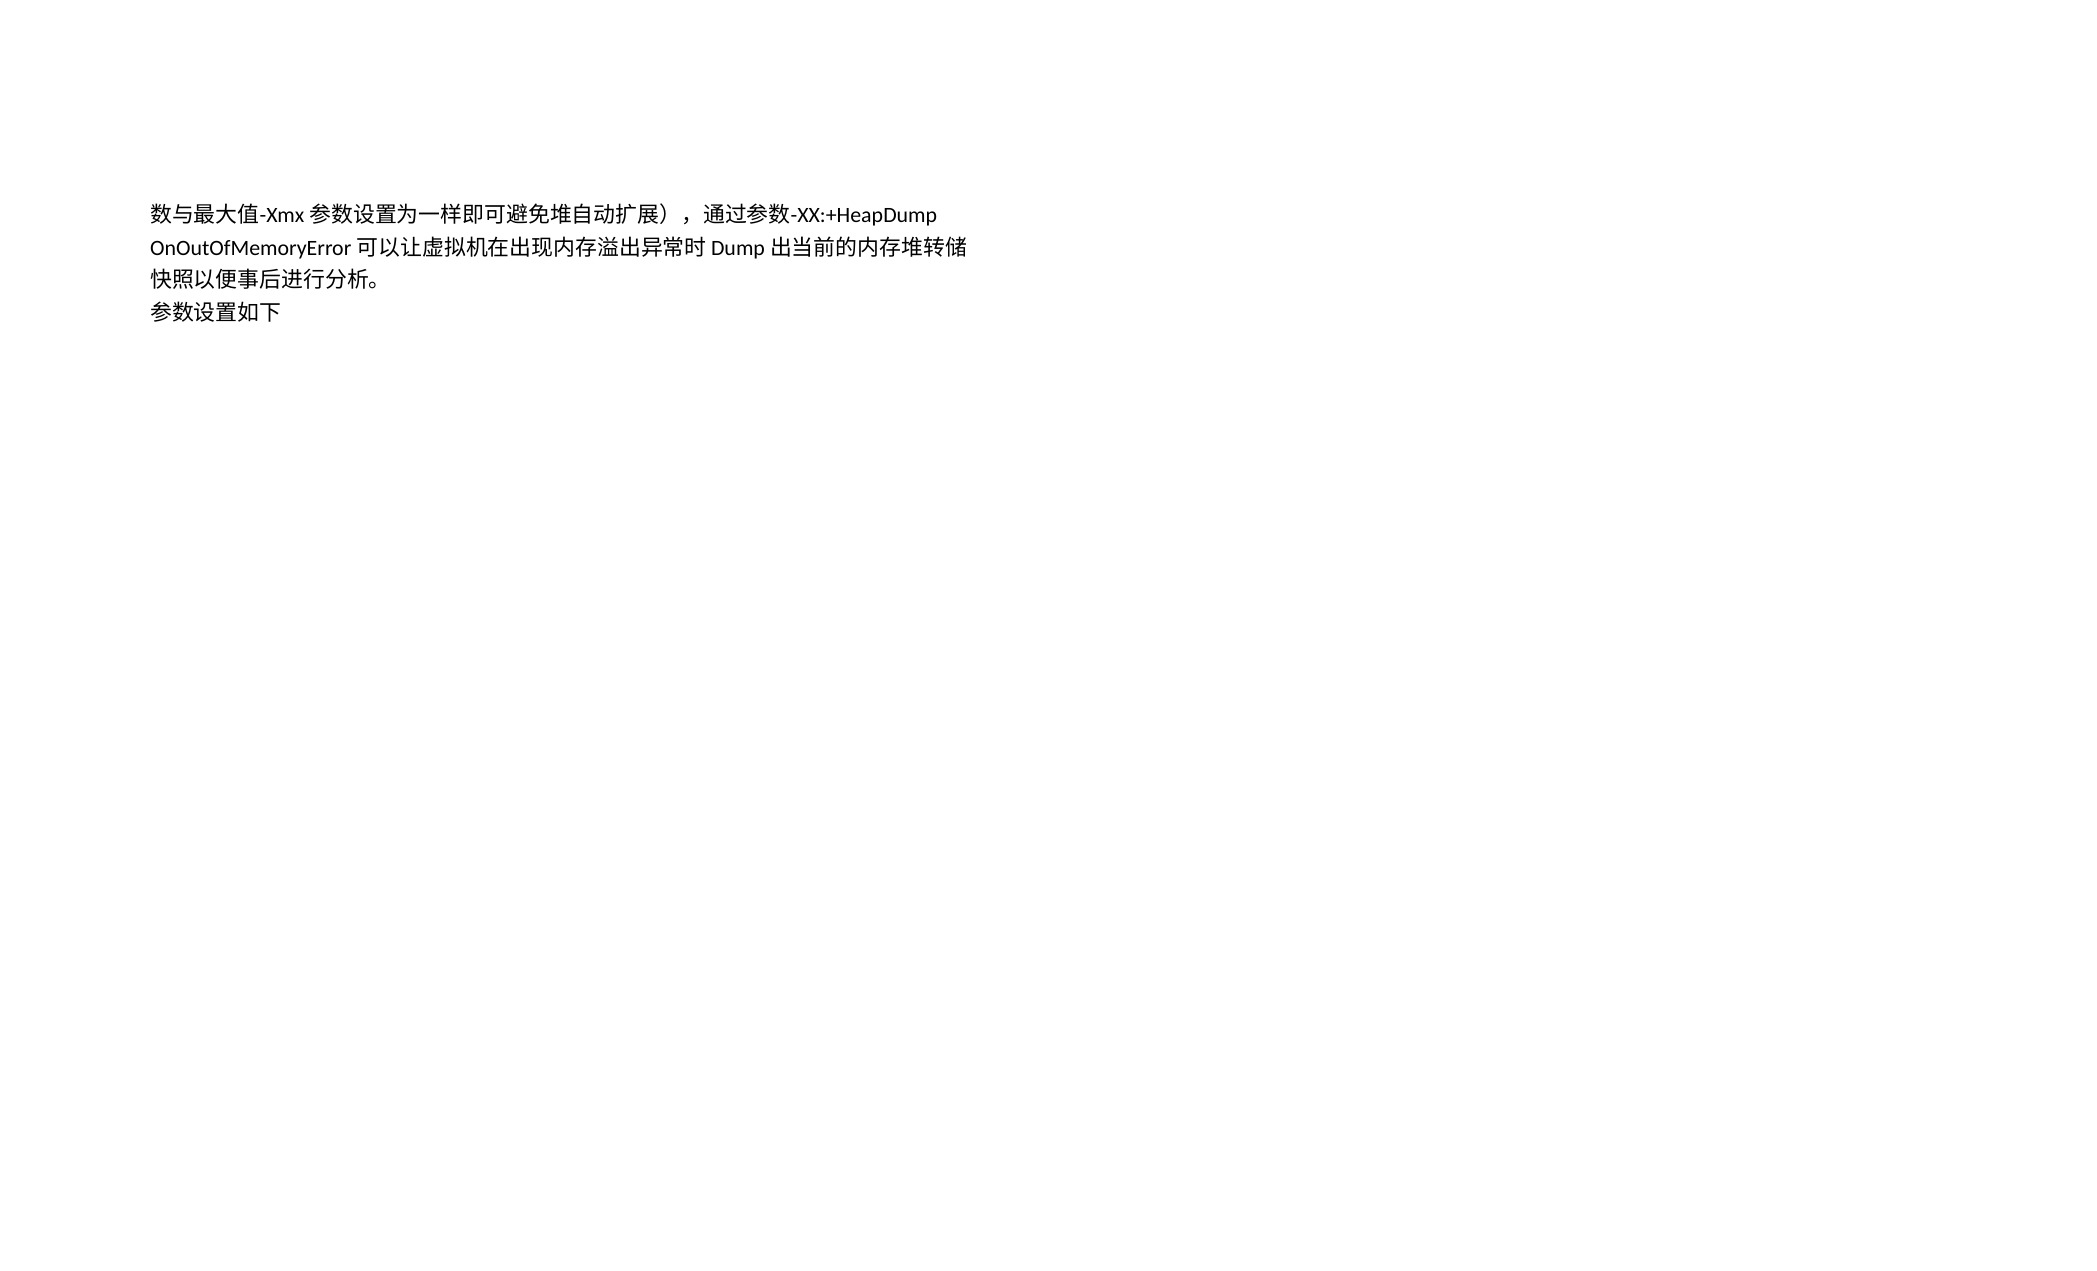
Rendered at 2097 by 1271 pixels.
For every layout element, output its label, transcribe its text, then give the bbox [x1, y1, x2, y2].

text 数与最大值-Xmx 参数设置为一样即可避免堆自动扩展），通过参数-XX:+HeapDump [150, 197, 1947, 229]
text 快照以便事后进行分析。 [150, 262, 1947, 294]
text OnOutOfMemoryError 可以让虚拟机在出现内存溢出异常时Dump 出当前的内存堆转储 [150, 229, 1947, 262]
text 参数设置如下 [150, 294, 1947, 327]
